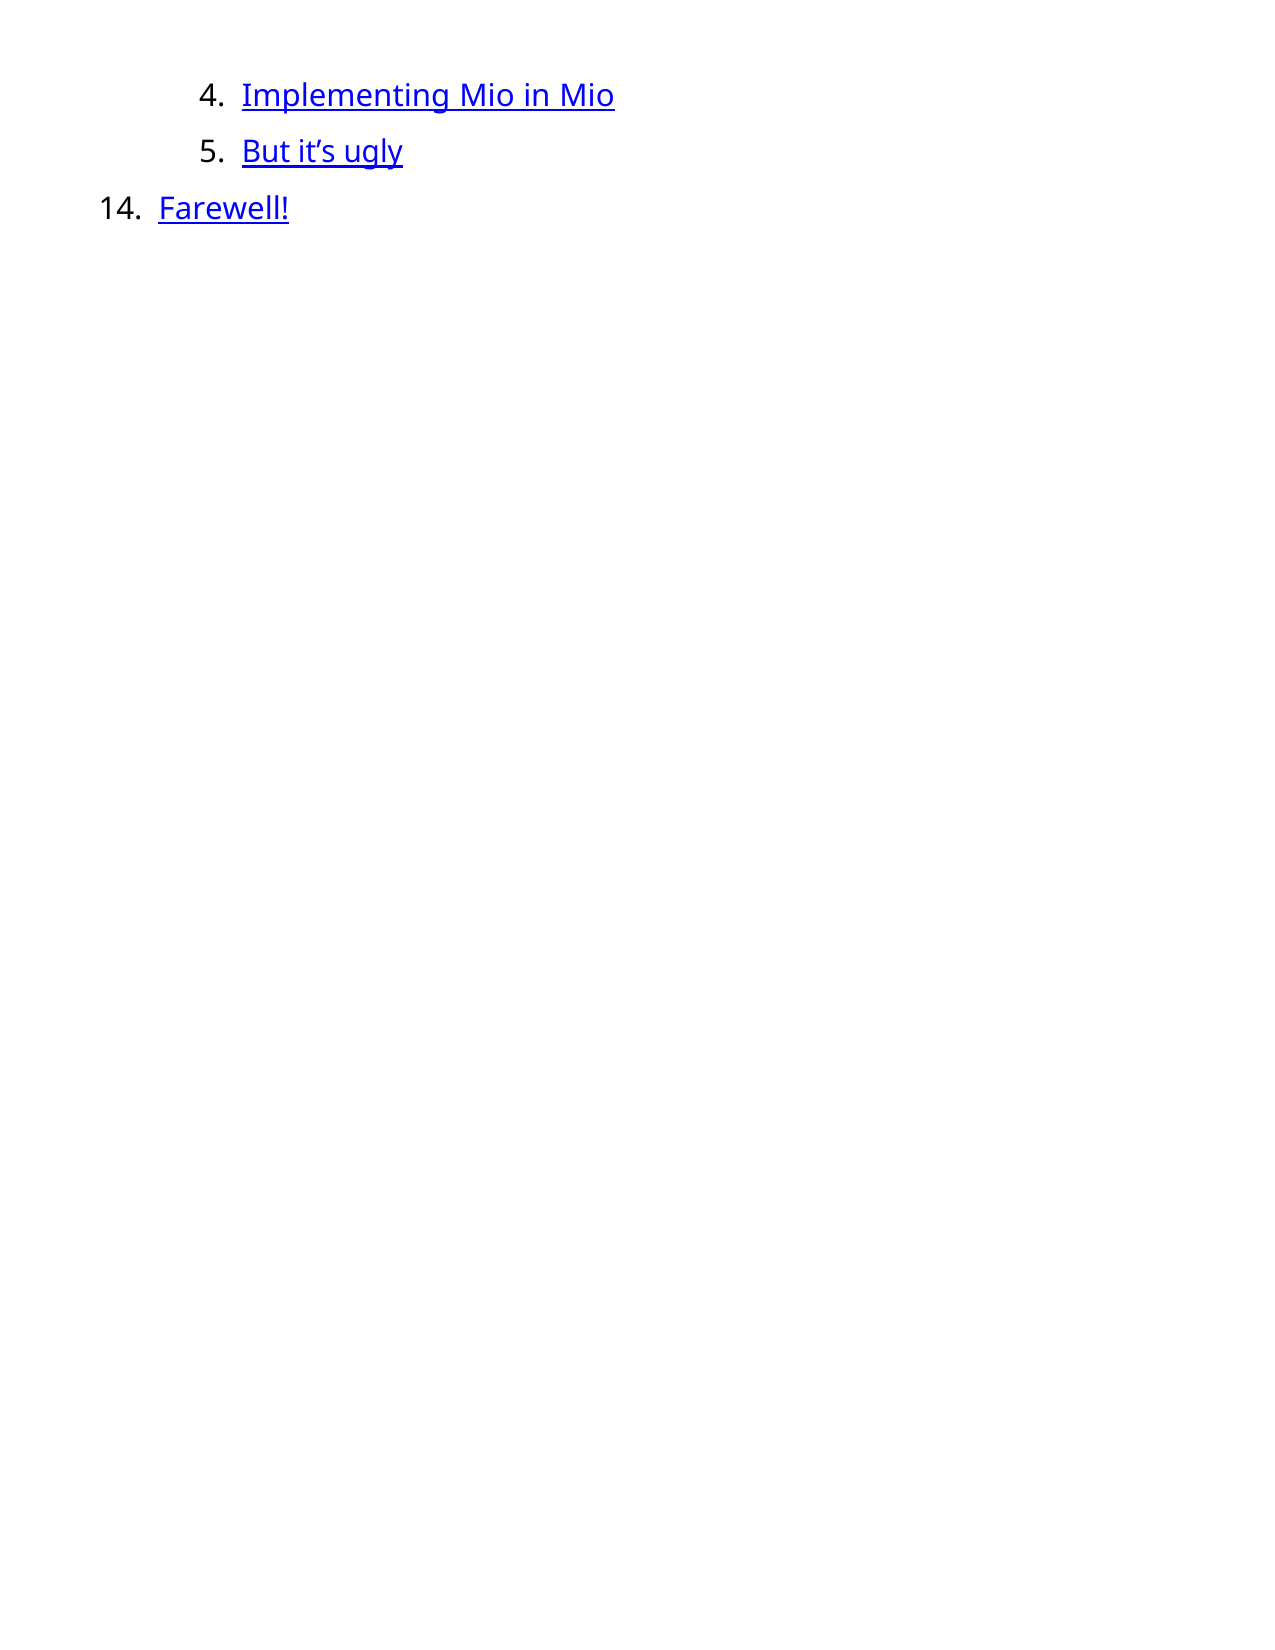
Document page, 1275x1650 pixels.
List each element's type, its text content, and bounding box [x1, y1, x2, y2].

list Farewell! [98, 186, 1275, 228]
list But it’s ugly [199, 129, 1275, 172]
list Implementing Mio in Mio [199, 73, 1275, 116]
